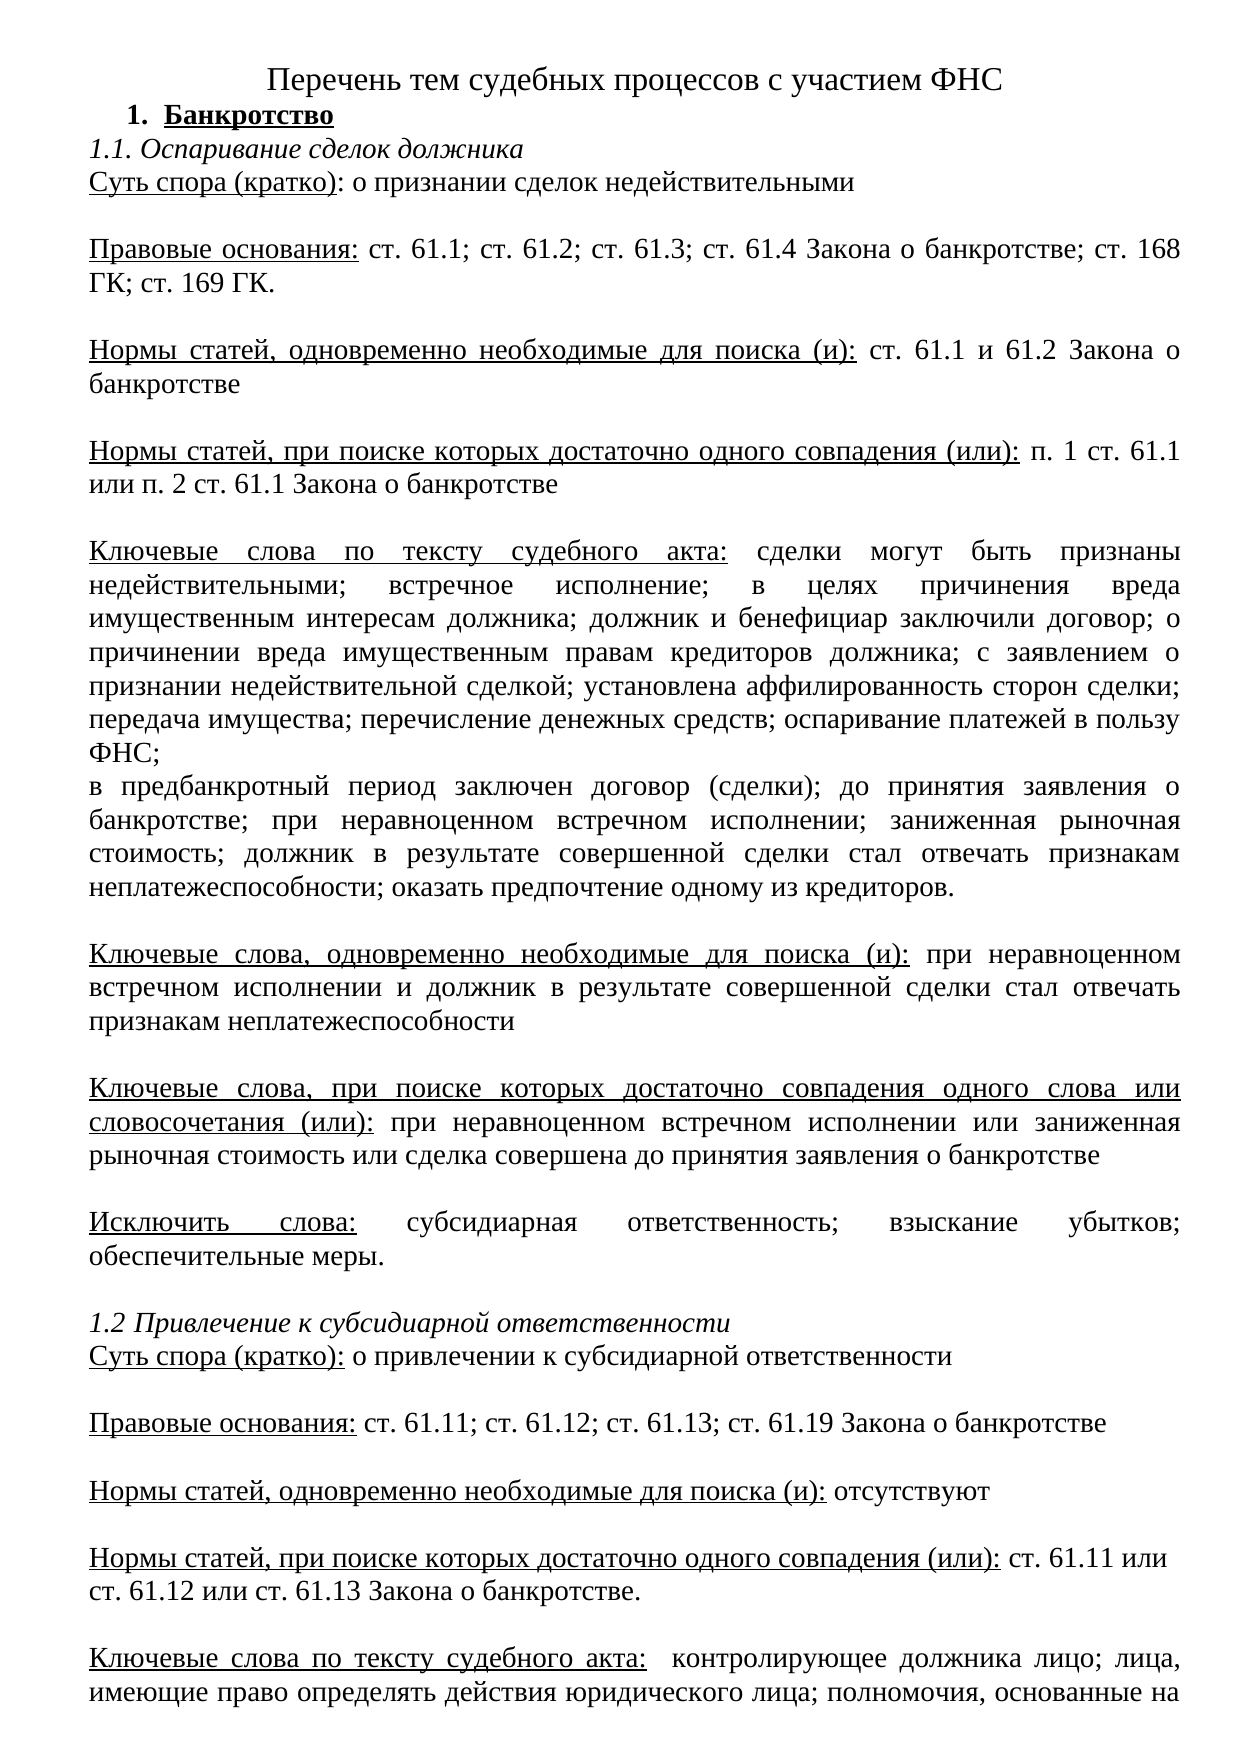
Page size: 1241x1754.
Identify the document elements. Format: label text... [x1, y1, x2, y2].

text 1.1. Оспаривание сделок должника [89, 131, 1181, 164]
text Перечень тем судебных процессов с участием ФНС [89, 59, 1181, 97]
text Ключевые слова, при поиске которых достаточно совпадения одного слова или словосочетания (или): при неравноценном встречном исполнении или заниженная рыночная стоимость или сделка совершена до принятия заявления о банкротстве [89, 1101, 1181, 1171]
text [89, 1640, 1181, 1707]
text Правовые основания: ст. 61.11; ст. 61.12; ст. 61.13; ст. 61.19 Закона о банкротстве [89, 1406, 1181, 1439]
text Ключевые слова, при поиске которых достаточно совпадения одного слова или словосочетания (или): при неравноценном встречном исполнении или заниженная рыночная стоимость или сделка совершена до принятия заявления о банкротстве [89, 1070, 1181, 1099]
text Нормы статей, при поиске которых достаточно одного совпадения (или): ст. 61.11 или ст. 61.12 или ст. 61.13 Закона о банкротстве. [89, 1540, 1181, 1607]
text Нормы статей, одновременно необходимые для поиска (и): ст. 61.1 и 61.2 Закона о банкротстве [89, 332, 1181, 399]
text Правовые основания: ст. 61.1; ст. 61.2; ст. 61.3; ст. 61.4 Закона о банкротстве; ст. 168 ГК; ст. 169 ГК. [89, 232, 1181, 299]
text Ключевые слова по тексту судебного акта: сделки могут быть признаны недействительными; встречное исполнение; в целях причинения вреда имущественным интересам должника; должник и бенефициар заключили договор; о причинении вреда имущественным правам кредиторов должника; с заявлением о признании недействительной сделкой; установлена аффилированность сторон сделки; передача имущества; перечисление денежных средств; оспаривание платежей в пользу ФНС; в предбанкротный период заключен договор (сделки); до принятия заявления о банкротстве; при неравноценном встречном исполнении; заниженная рыночная стоимость; должник в результате совершенной сделки стал отвечать признакам неплатежеспособности; оказать предпочтение одному из кредиторов. [89, 533, 1181, 902]
text Нормы статей, при поиске которых достаточно одного совпадения (или): п. 1 ст. 61.1 или п. 2 ст. 61.1 Закона о банкротстве [89, 433, 1181, 500]
list Банкротство [126, 97, 1181, 131]
text Ключевые слова, одновременно необходимые для поиска (и): при неравноценном встречном исполнении и должник в результате совершенной сделки стал отвечать признакам неплатежеспособности [89, 936, 1181, 1037]
text Суть спора (кратко): о признании сделок недействительными [89, 164, 1181, 198]
text Исключить слова: субсидиарная ответственность; взыскание убытков; обеспечительные меры. [89, 1204, 1181, 1271]
text Нормы статей, одновременно необходимые для поиска (и): отсутствуют [89, 1473, 1181, 1506]
list Привлечение к субсидиарной ответственности [89, 1305, 1181, 1338]
text Суть спора (кратко): о привлечении к субсидиарной ответственности [89, 1338, 1181, 1372]
